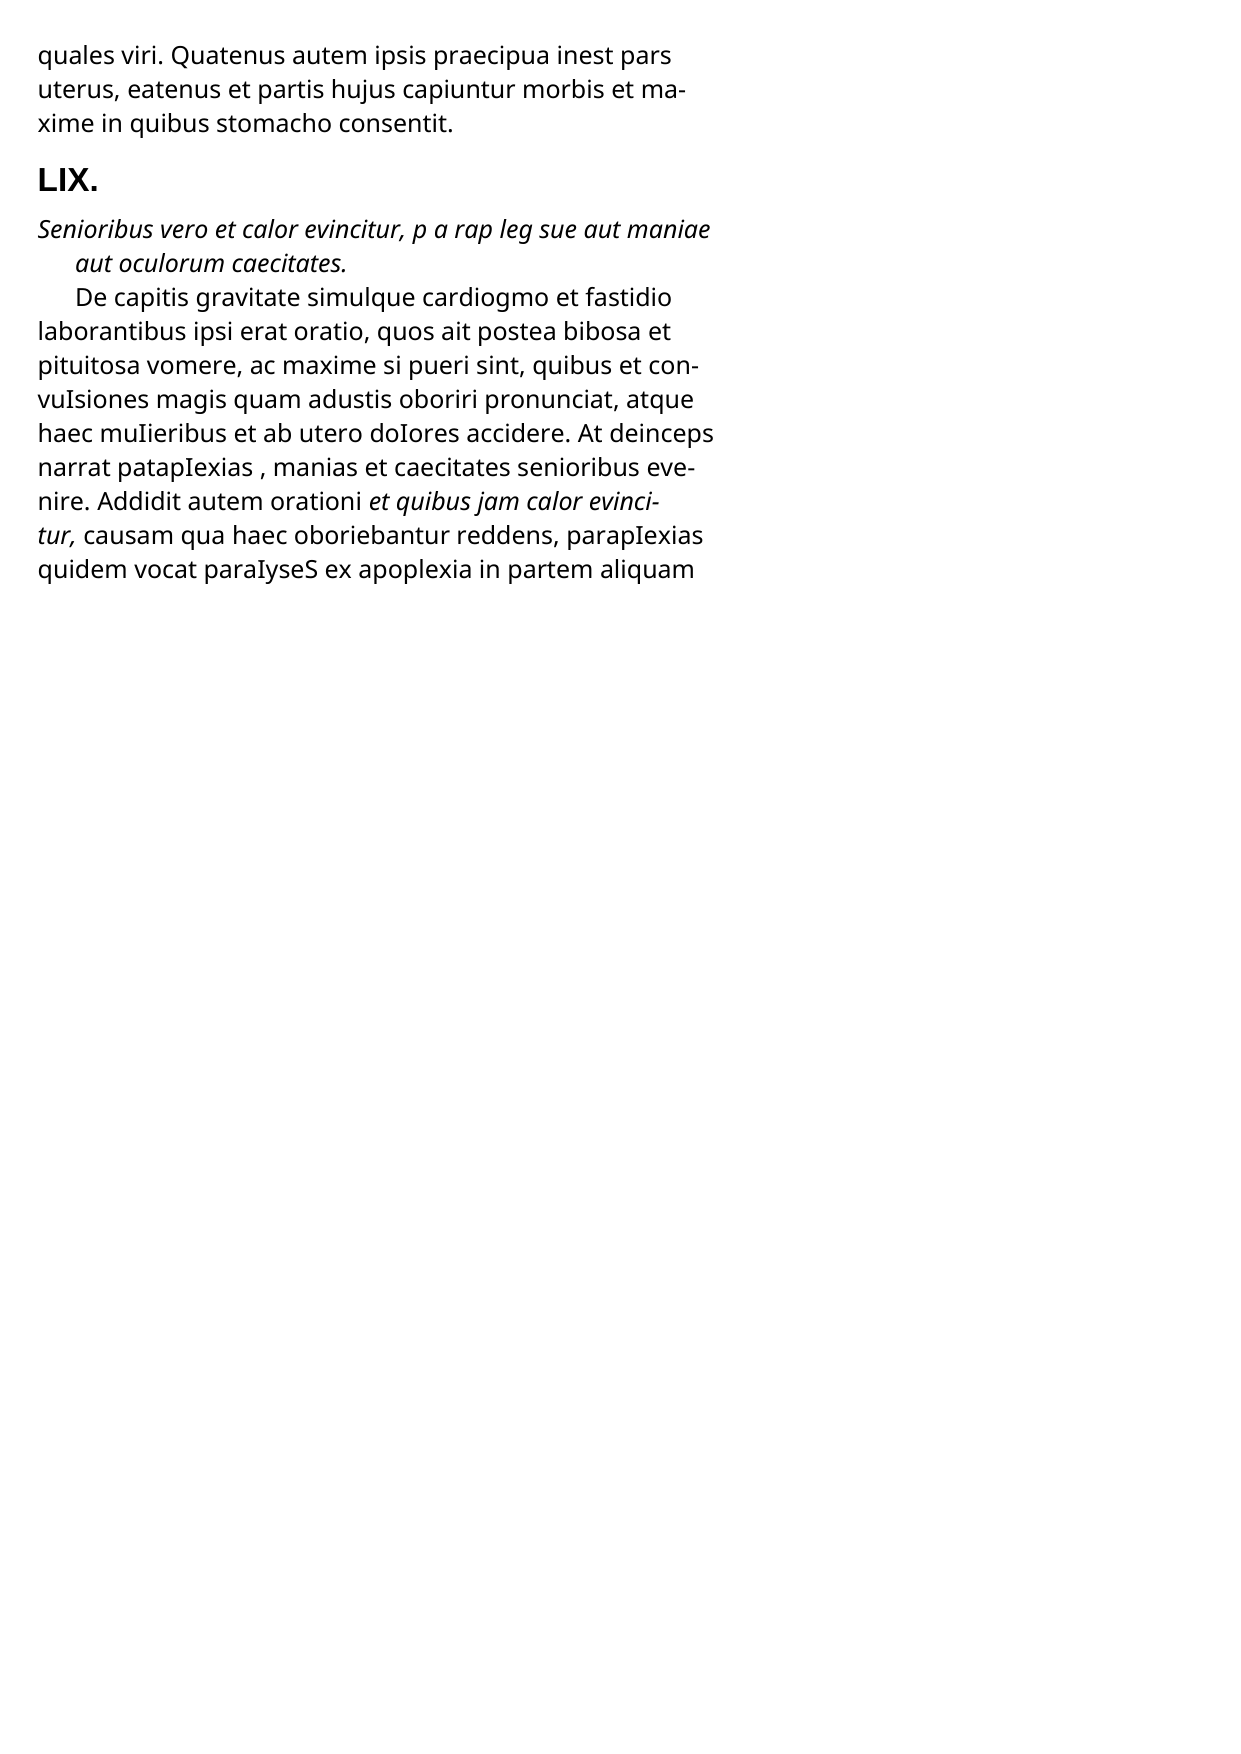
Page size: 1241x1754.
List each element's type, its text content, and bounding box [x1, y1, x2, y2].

text Senioribus vero et calor evincitur, p a rap leg sue aut maniae aut oculorum caecitates. [37, 211, 1203, 279]
subtitle LIX. [37, 161, 1203, 199]
text De capitis gravitate simulque cardiogmo et fastidio laborantibus ipsi erat oratio, quos ait postea bibosa et pituitosa vomere, ac maxime si pueri sint, quibus et con- vuIsiones magis quam adustis oboriri pronunciat, atque haec muIieribus et ab utero doIores accidere. At deinceps narrat patapIexias , manias et caecitates senioribus eve- nire. Addidit autem orationi et quibus jam calor evinci- tur, causam qua haec oboriebantur reddens, parapIexias quidem vocat paraIyseS ex apoplexia in partem aliquam [37, 279, 1203, 586]
text quales viri. Quatenus autem ipsis praecipua inest pars uterus, eatenus et partis hujus capiuntur morbis et ma- xime in quibus stomacho consentit. [37, 37, 1203, 140]
